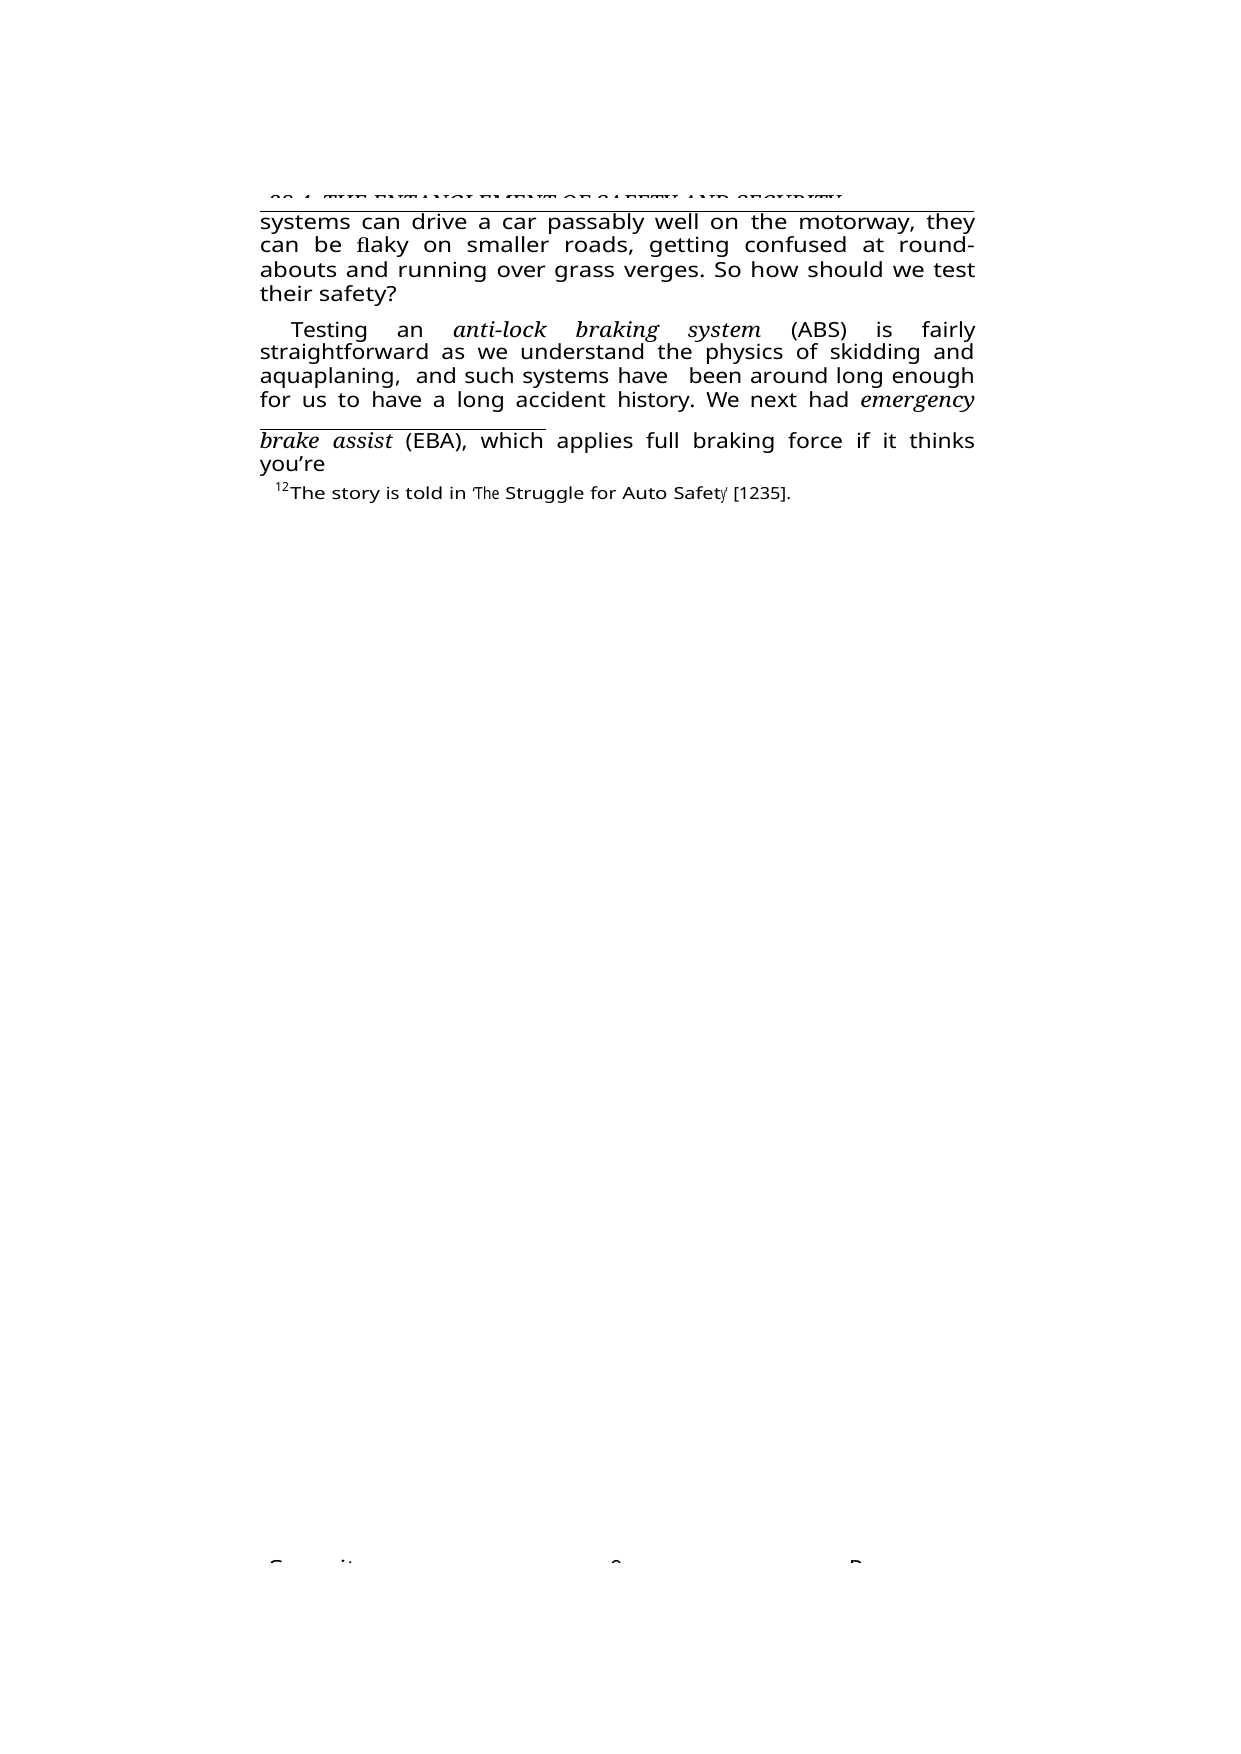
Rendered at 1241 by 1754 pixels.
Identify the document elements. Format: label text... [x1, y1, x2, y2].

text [259, 210, 975, 307]
text Testing an anti-lock braking system (ABS) is fairly straightforward as we understand the physics of skidding and aquaplaning, and such systems have been around long enough for us to have a long accident history. We next had emergency brake assist (EBA), which applies full braking force if it thinks you’re [259, 319, 975, 478]
text 12The story is told in ‘The Struggle for Auto Safety’ [1235]. [275, 478, 1065, 504]
